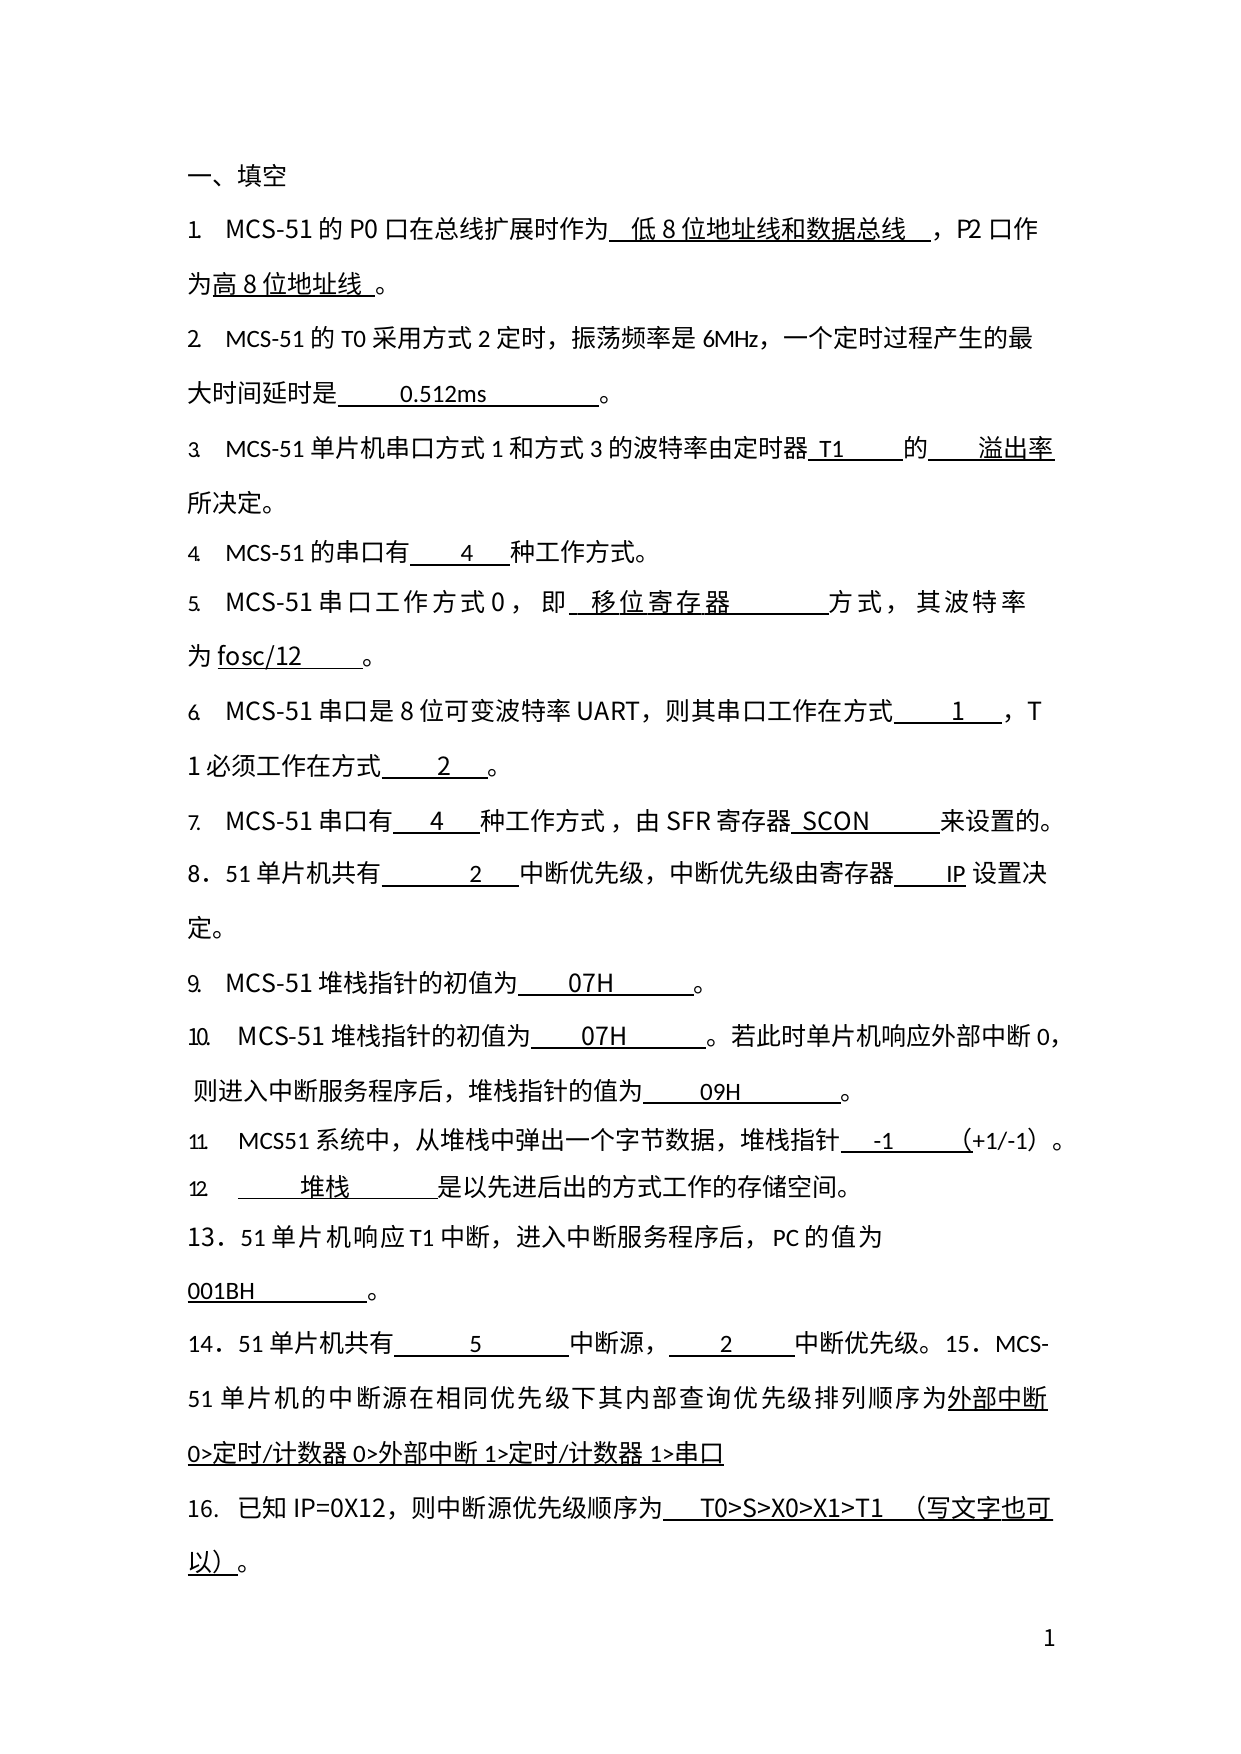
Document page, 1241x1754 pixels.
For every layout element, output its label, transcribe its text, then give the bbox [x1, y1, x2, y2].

text 13．51 单 片 机 响 应 T1 中 断 ， 进 入 中 断 服 务 程 序 后 ， PC 的 值 为 [187, 1218, 1090, 1254]
list MCS-51 单片机串口方式 1 和方式 3 的波特率由定时器 T1 的 溢出率所决定。 [187, 428, 1053, 519]
list MCS-51 的 T0 采用方式 2 定时，振荡频率是 6MHz，一个定时过程产生的最大时间延时是 0.512ms 。 [187, 319, 1054, 410]
list MCS51 系统中，从堆栈中弹出一个字节数据，堆栈指针 -1 （+1/-1）。 [187, 1126, 1090, 1155]
text 001BH 。 [187, 1271, 1090, 1307]
text 8．51 单片机共有 2 中断优先级，中断优先级由寄存器 IP 设置决定。 [187, 854, 1053, 945]
list MCS-51 的 P0 口在总线扩展时作为 低 8 位地址线和数据总线 ，P2 口作为高 8 位地址线 。 [187, 209, 1053, 300]
list MCS-51 串口是 8 位可变波特率 UART，则其串口工作在方式 1 ，T1 必须工作在方式 2 。 [187, 691, 1053, 782]
list MCS-51 堆栈指针的初值为 07H 。若此时单片机响应外部中断 0， 则进入中断服务程序后，堆栈指针的值为 09H 。 [187, 1016, 1066, 1107]
list MCS-51 堆栈指针的初值为 07H 。 [187, 963, 1090, 1000]
list MCS-51 的串口有 4 种工作方式。 [187, 538, 1090, 567]
list 已知 IP=0X12，则中断源优先级顺序为 T0>S>X0>X1>T1 （写文字也可以） 。 [187, 1488, 1053, 1579]
list MCS-51 串口有 4 种工作方式 ，由 SFR 寄存器 SCON 来设置的。 [187, 801, 1090, 837]
list MCS-51 串口工作方式 0 ， 即 移位寄存器 方式， 其波特率为fosc/12 。 [187, 582, 1053, 673]
text 一、填空 [187, 156, 1090, 193]
text 14．51 单片机共有 5 中断源， 2 中断优先级。15．MCS-51 单片机的中断源在相同优先级下其内部查询优先级排列顺序为外部中断 0>定时/计数器 0>外部中断 1>定时/计数器 1>串口 [187, 1324, 1053, 1469]
list 堆栈 是以先进后出的方式工作的存储空间。 [187, 1167, 1090, 1203]
